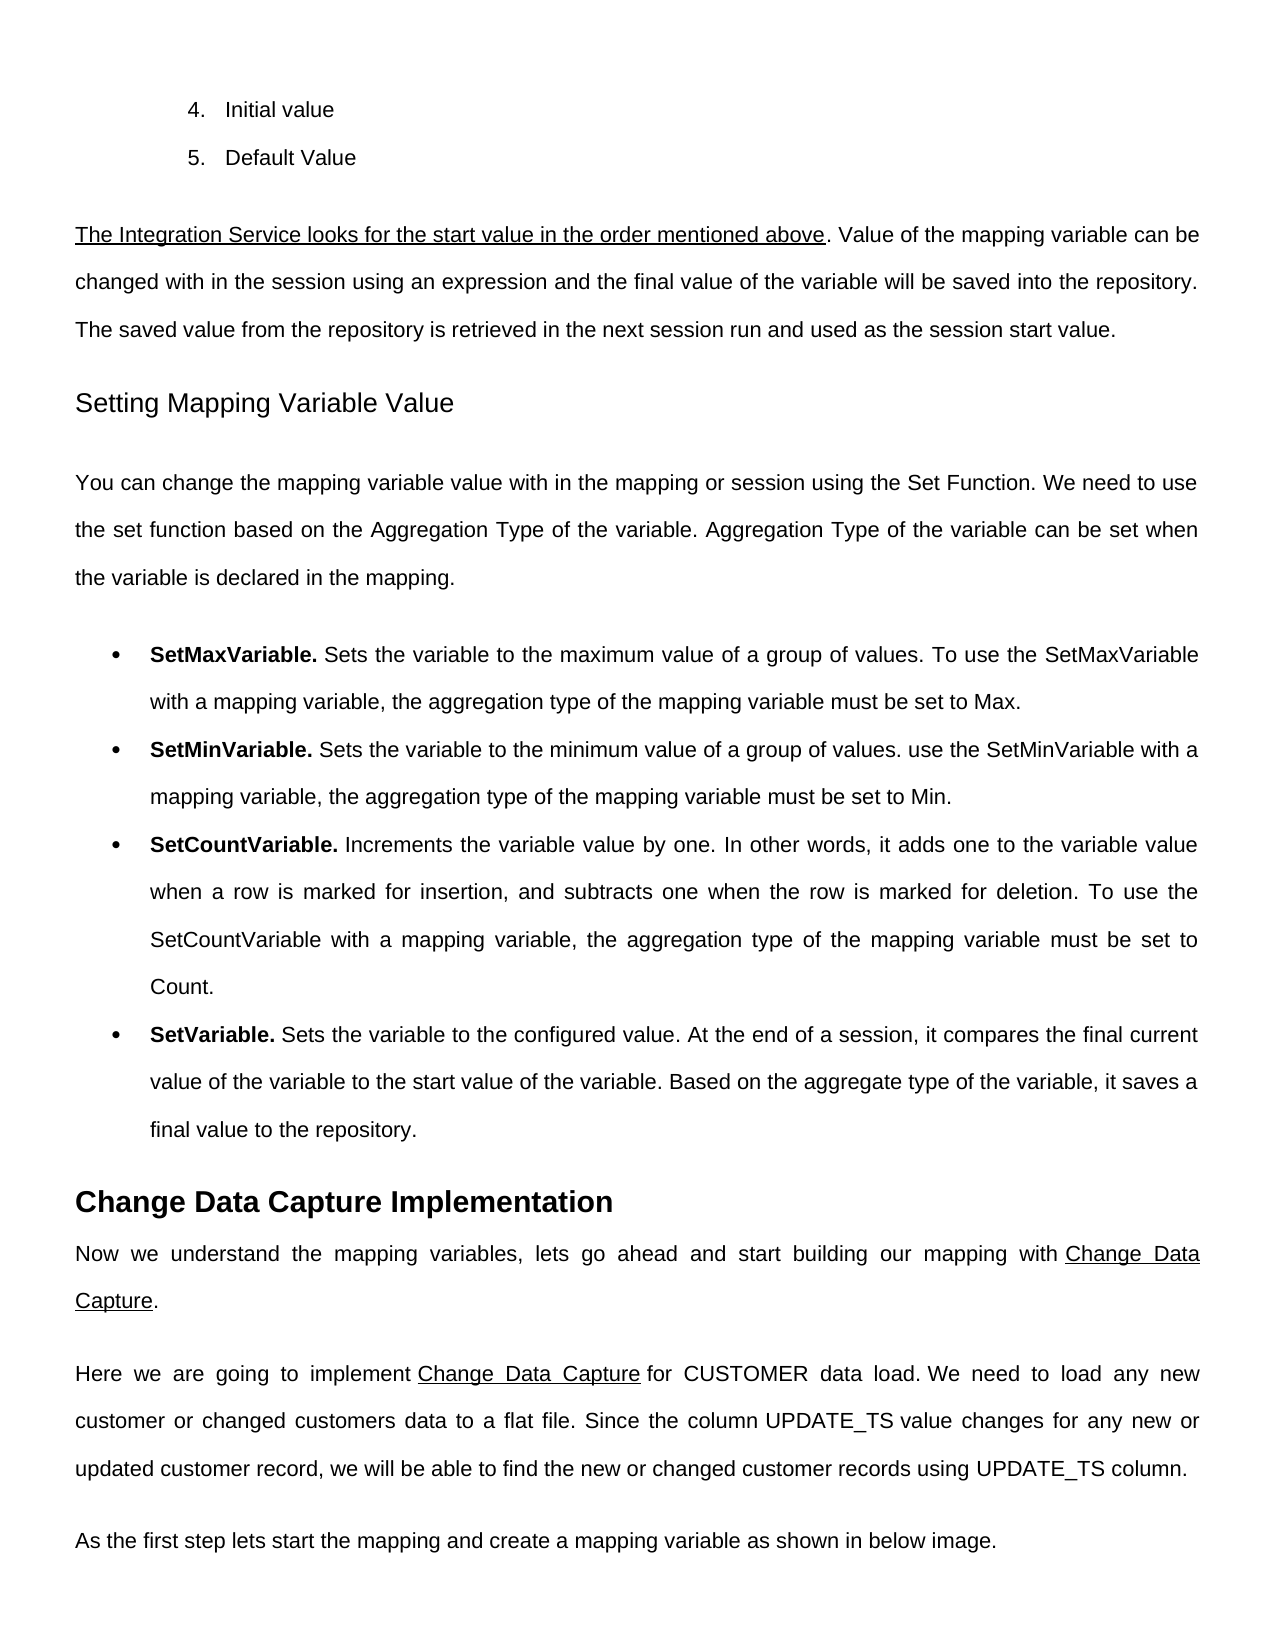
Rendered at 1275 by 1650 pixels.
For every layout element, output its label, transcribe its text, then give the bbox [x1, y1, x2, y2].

text You can change the mapping variable value with in the mapping or session using the Set Function. We need to use the set function based on the Aggregation Type of the variable. Aggregation Type of the variable can be set when the variable is declared in the mapping. [75, 447, 1200, 590]
subtitle Change Data Capture Implementation [75, 1171, 1200, 1218]
list SetCountVariable. Increments the variable value by one. In other words, it adds one to the variable value when a row is marked for insertion, and subtracts one when the row is marked for deletion. To use the SetCountVariable with a mapping variable, the aggregation type of the mapping variable must be set to Count. [112, 809, 1200, 999]
subtitle Setting Mapping Variable Value [75, 371, 1200, 418]
text Here we are going to implement Change Data Capture for CUSTOMER data load. We need to load any new customer or changed customers data to a flat file. Since the column UPDATE_TS value changes for any new or updated customer record, we will be able to find the new or changed customer records using UPDATE_TS column. [75, 1338, 1200, 1481]
list SetMinVariable. Sets the variable to the minimum value of a group of values. use the SetMinVariable with a mapping variable, the aggregation type of the mapping variable must be set to Min. [112, 714, 1200, 809]
list Initial value [187, 75, 1200, 122]
list Default Value [187, 122, 1200, 170]
text Now we understand the mapping variables, lets go ahead and start building our mapping with Change Data Capture. [75, 1218, 1200, 1313]
text As the first step lets start the mapping and create a mapping variable as shown in below image. [75, 1506, 1200, 1553]
text The Integration Service looks for the start value in the order mentioned above. Value of the mapping variable can be changed with in the session using an expression and the final value of the variable will be saved into the repository. The saved value from the repository is retrieved in the next session run and used as the session start value. [75, 199, 1200, 342]
list SetMaxVariable. Sets the variable to the maximum value of a group of values. To use the SetMaxVariable with a mapping variable, the aggregation type of the mapping variable must be set to Max. [112, 619, 1200, 714]
list SetVariable. Sets the variable to the configured value. At the end of a session, it compares the final current value of the variable to the start value of the variable. Based on the aggregate type of the variable, it saves a final value to the repository. [112, 999, 1200, 1142]
